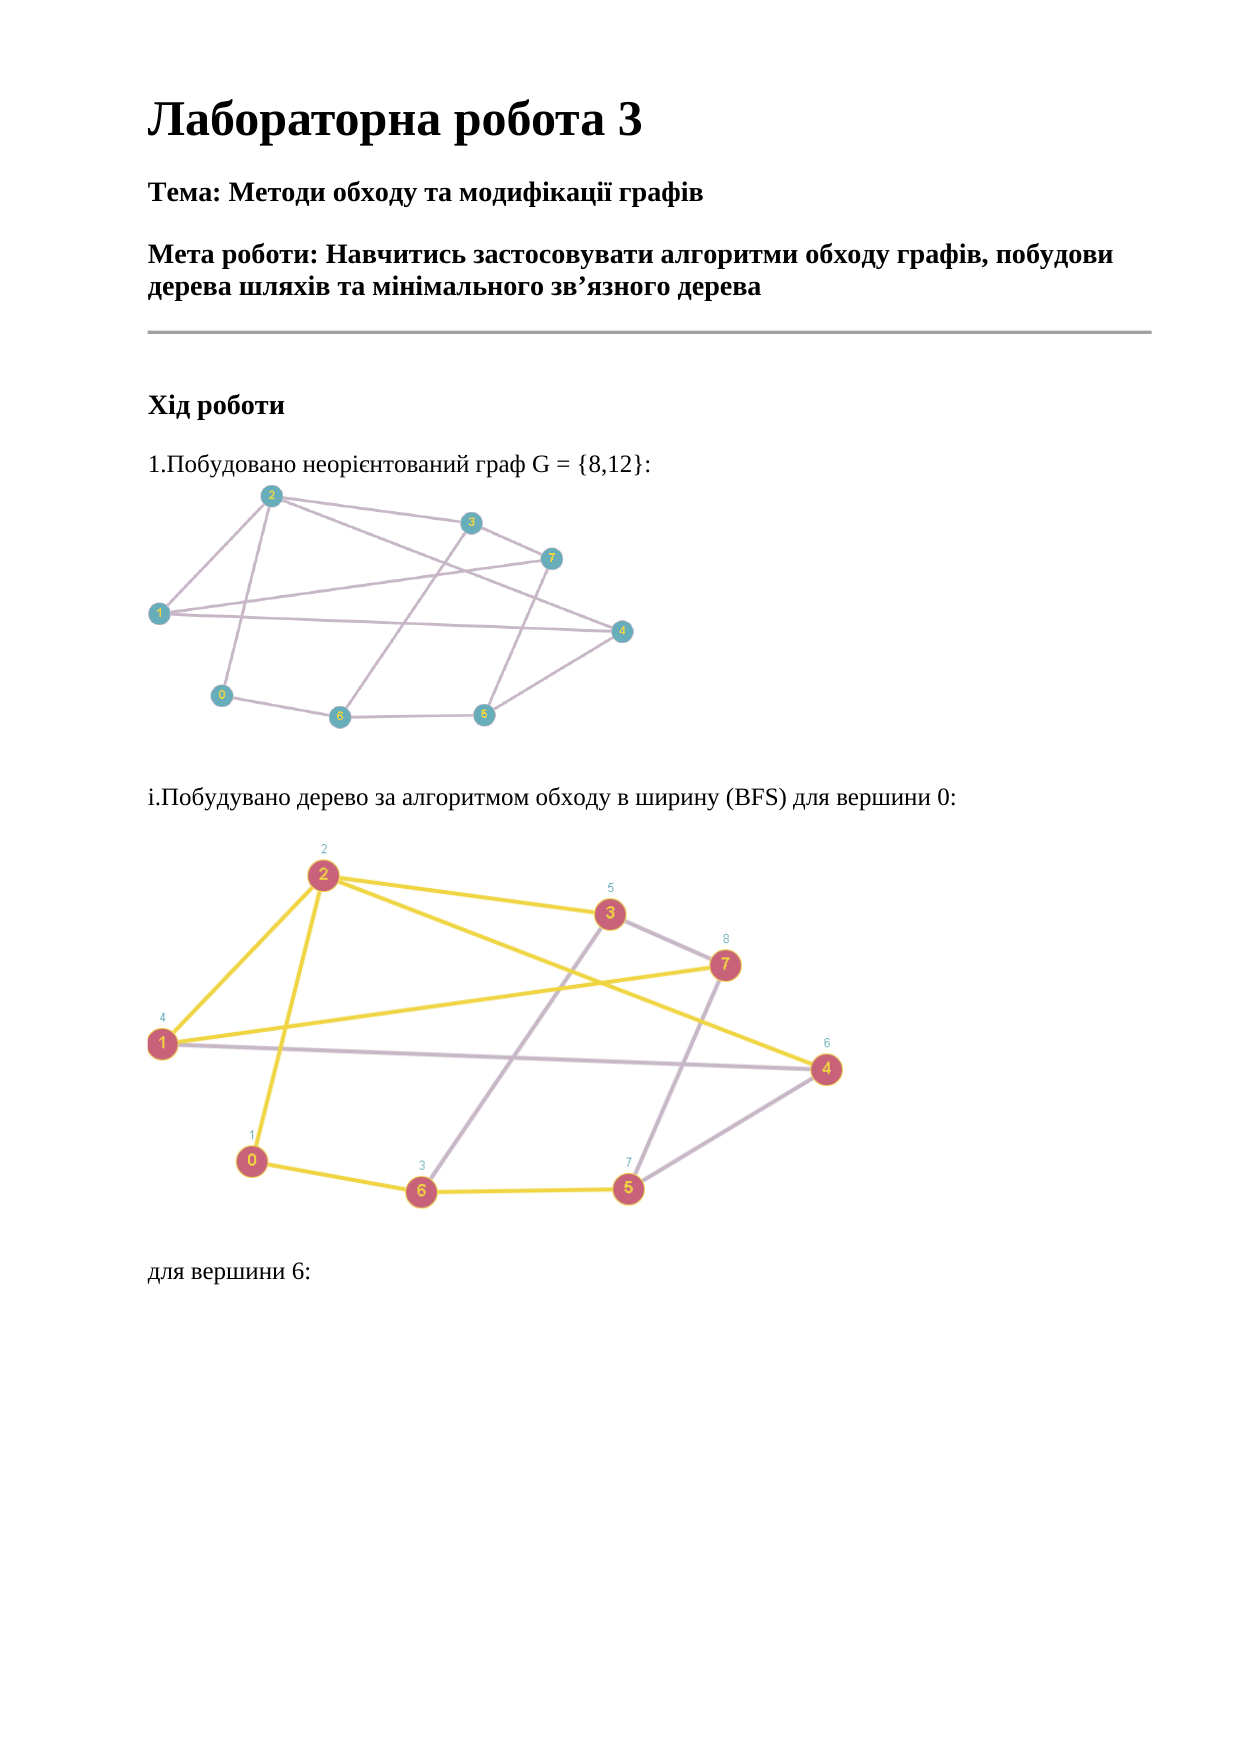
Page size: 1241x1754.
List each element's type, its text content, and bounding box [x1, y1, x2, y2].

text i.Побудувано дерево за алгоритмом обходу в ширину (BFS) для вершини 0: [148, 782, 1152, 811]
text Лабораторна робота 3 [148, 88, 1152, 146]
text Хід роботи [148, 388, 1152, 420]
picture [147, 478, 649, 754]
text Мета роботи: Навчитись застосовувати алгоритми обходу графів, побудови дерева шляхів та мінімального зв’язного дерева [148, 237, 1152, 302]
text для вершини 6: [148, 1256, 1152, 1284]
text Тема: Методи обходу та модифікації графів [148, 175, 1152, 208]
picture [147, 840, 845, 1227]
